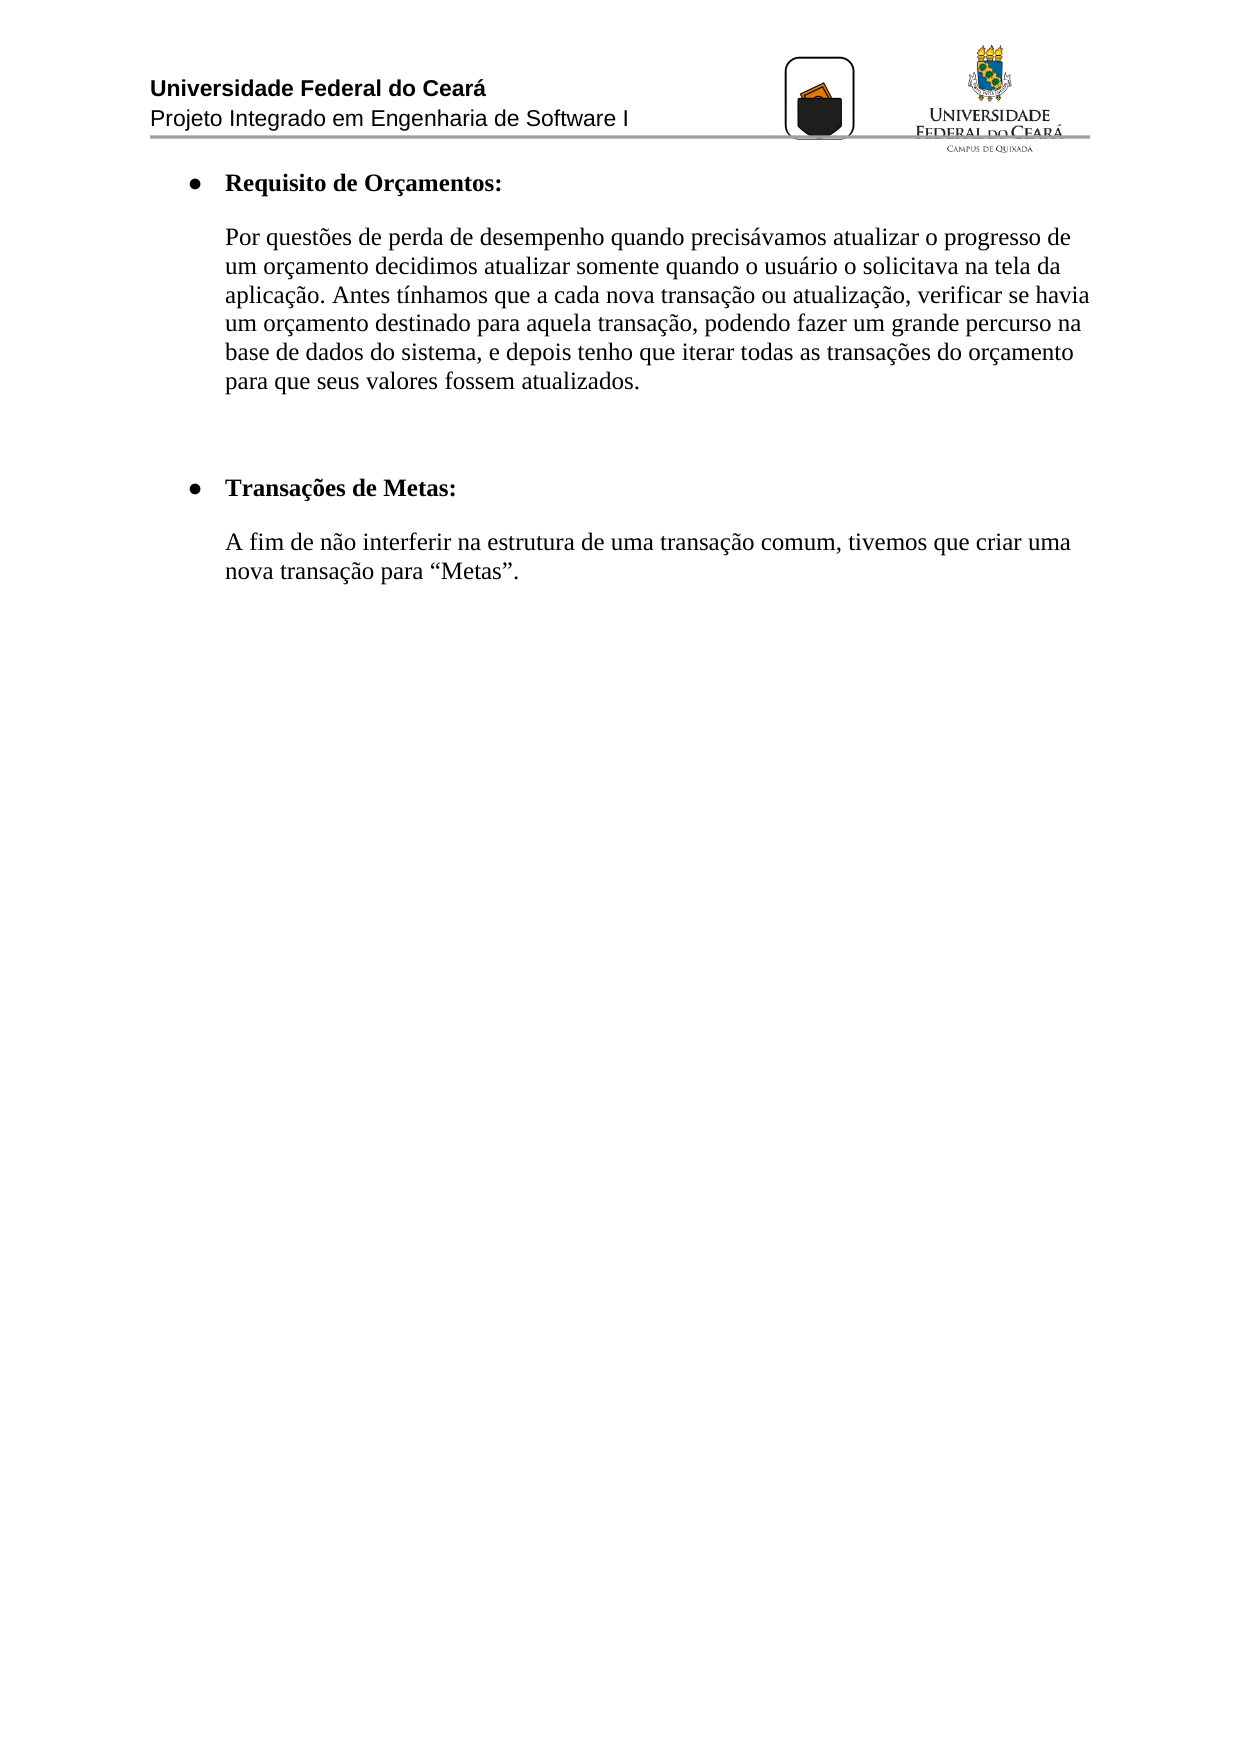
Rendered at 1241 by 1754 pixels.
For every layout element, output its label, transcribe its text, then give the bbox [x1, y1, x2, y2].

subtitle Transações de Metas: [187, 473, 1090, 502]
picture [770, 50, 868, 135]
text Por questões de perda de desempenho quando precisávamos atualizar o progresso de um orçamento decidimos atualizar somente quando o usuário o solicitava na tela da aplicação. Antes tínhamos que a cada nova transação ou atualização, verificar se havia um orçamento destinado para aquela transação, podendo fazer um grande percurso na base de dados do sistema, e depois tenho que iterar todas as transações do orçamento para que seus valores fossem atualizados. [225, 222, 1090, 395]
picture [915, 139, 1064, 153]
picture [915, 45, 1064, 135]
text A fim de não interferir na estrutura de uma transação comum, tivemos que criar uma nova transação para “Metas”. [225, 527, 1090, 585]
subtitle Requisito de Orçamentos: [187, 168, 1090, 197]
picture [770, 139, 868, 148]
